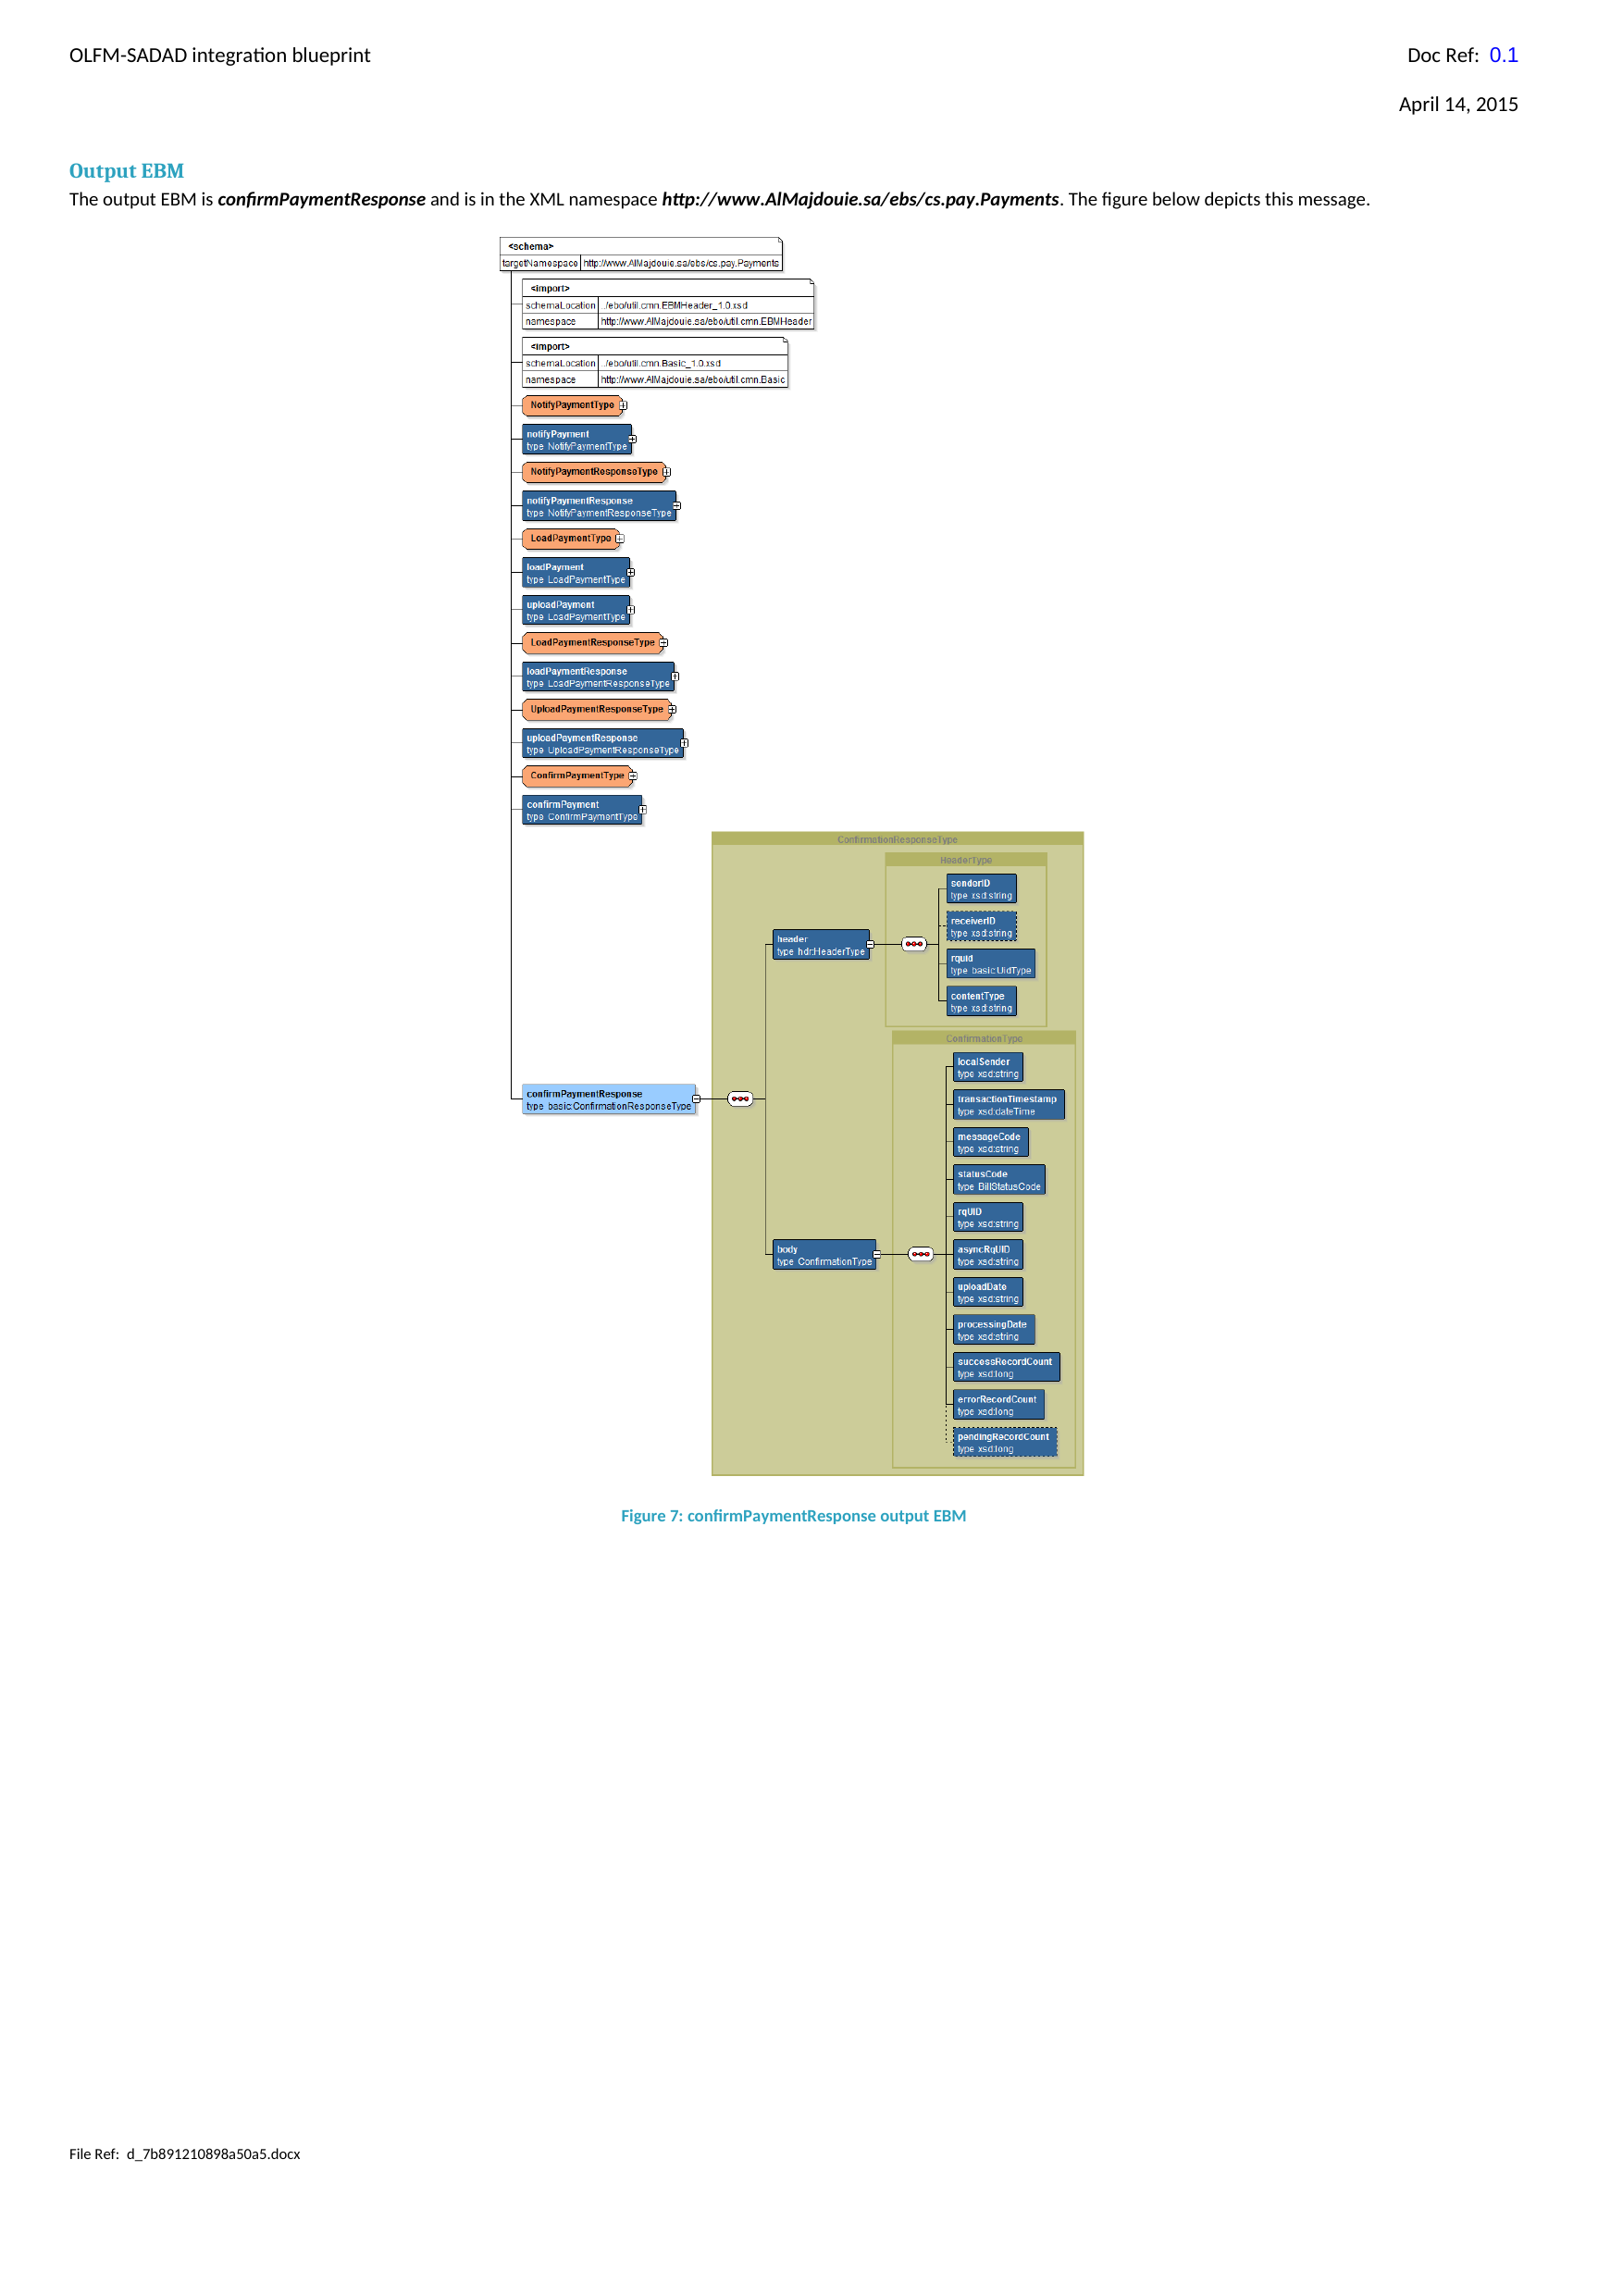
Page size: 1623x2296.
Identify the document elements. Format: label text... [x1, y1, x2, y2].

picture [496, 233, 1093, 1483]
subtitle Output EBM [69, 159, 1518, 183]
text The output EBM is confirmPaymentResponse and is in the XML namespace http://www.AlMajdouie.sa/ebs/cs.pay.Payments. The figure below depicts this message. [69, 187, 1518, 210]
text Figure 7: confirmPaymentResponse output EBM [69, 1505, 1518, 1526]
